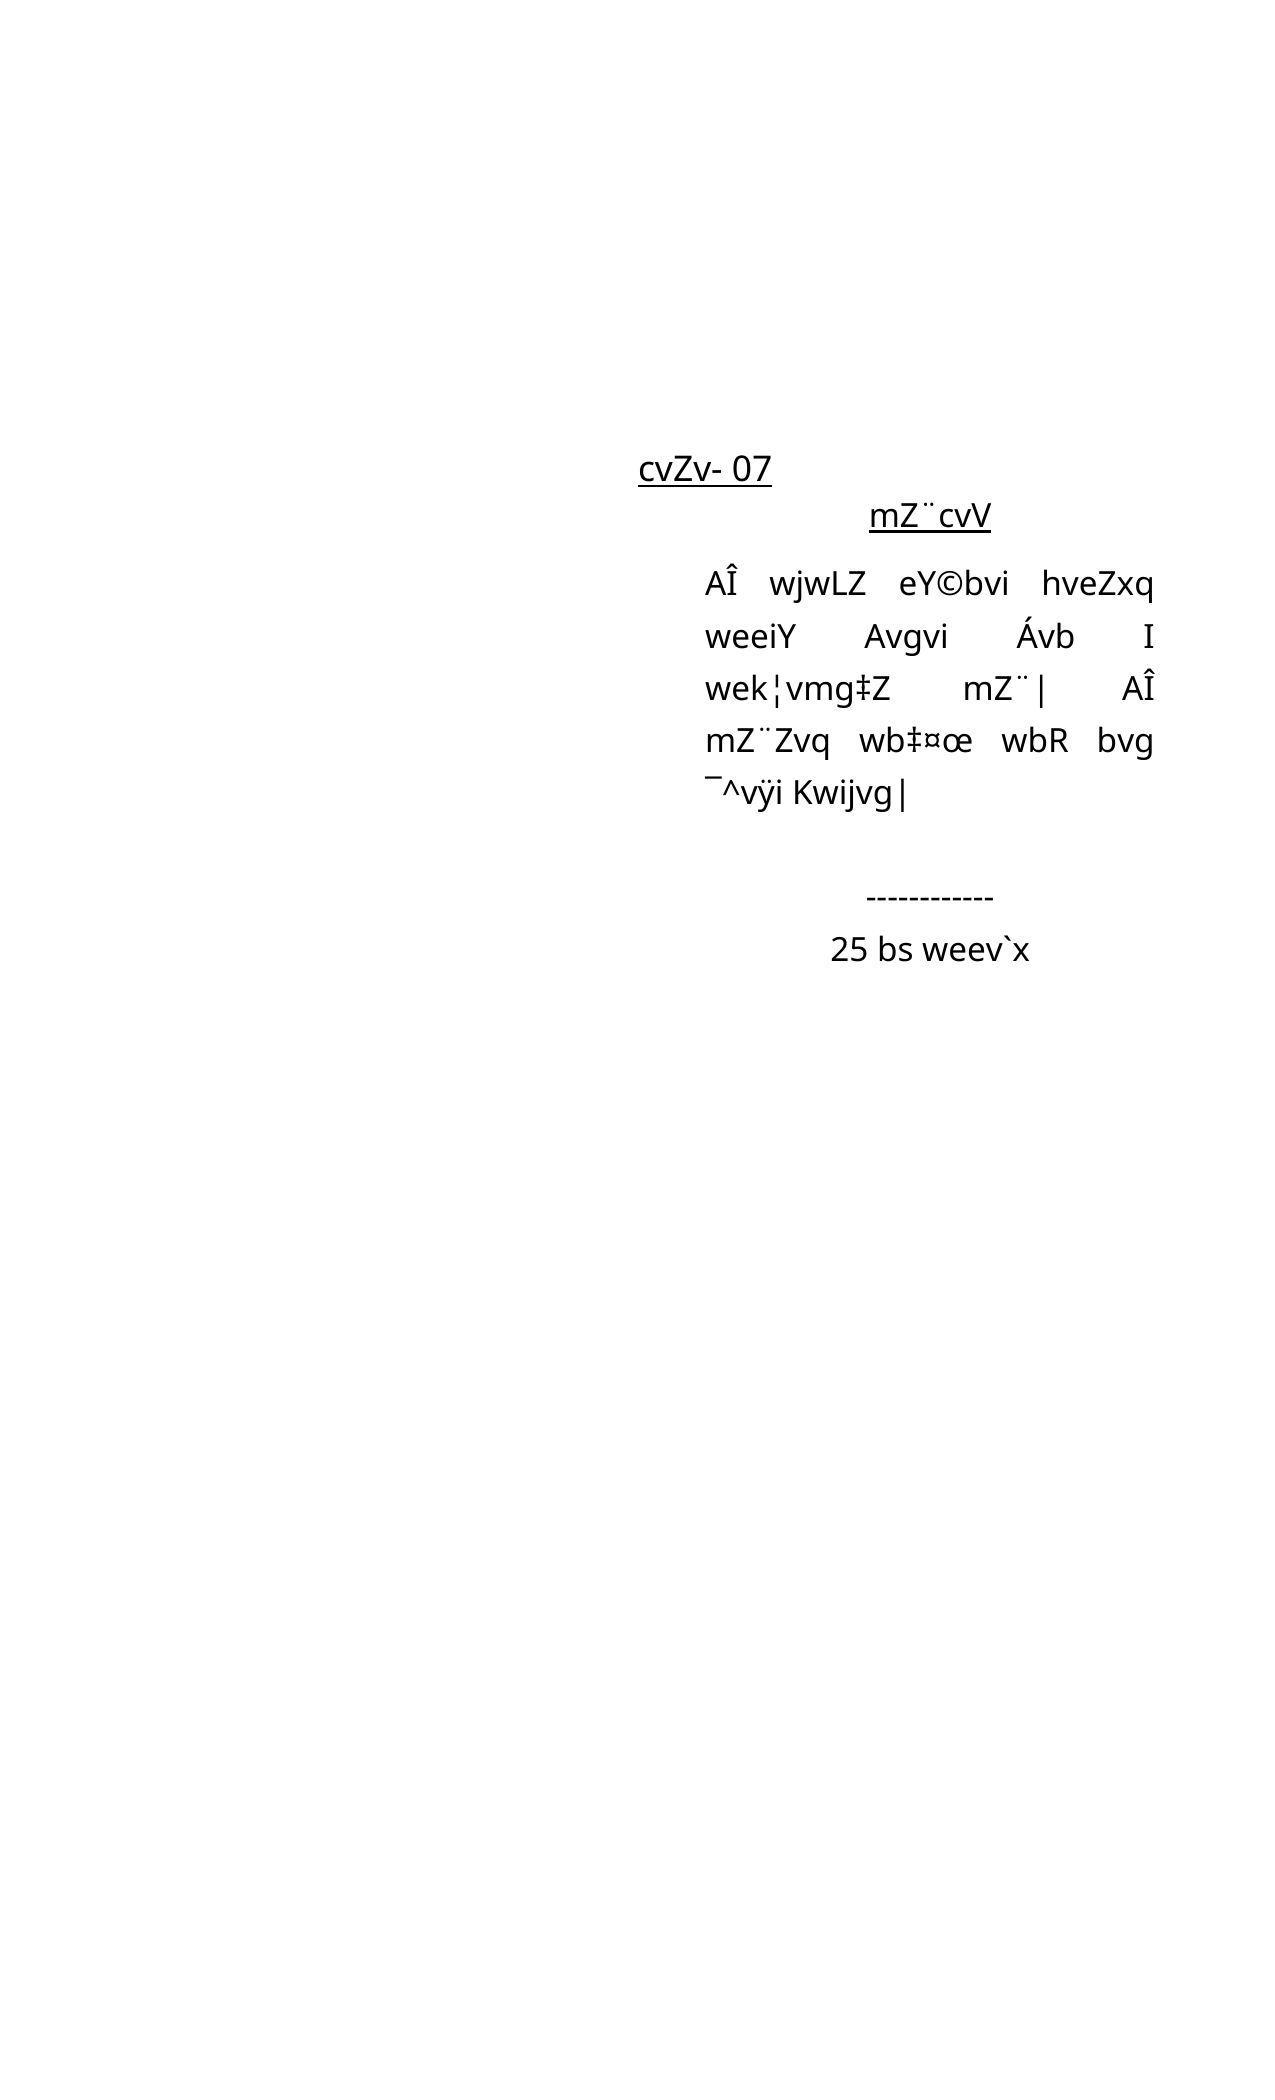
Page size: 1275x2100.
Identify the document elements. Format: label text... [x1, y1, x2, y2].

text mZ¨cvV [705, 492, 1155, 537]
text 25 bs weev`x [705, 926, 1155, 971]
text AÎ wjwLZ eY©bvi hveZxq weeiY Avgvi Ávb I wek¦vmg‡Z mZ¨| AÎ mZ¨Zvq wb‡¤œ wbR bvg ¯^vÿi Kwijvg| [705, 560, 1155, 814]
text ------------ [705, 873, 1155, 919]
